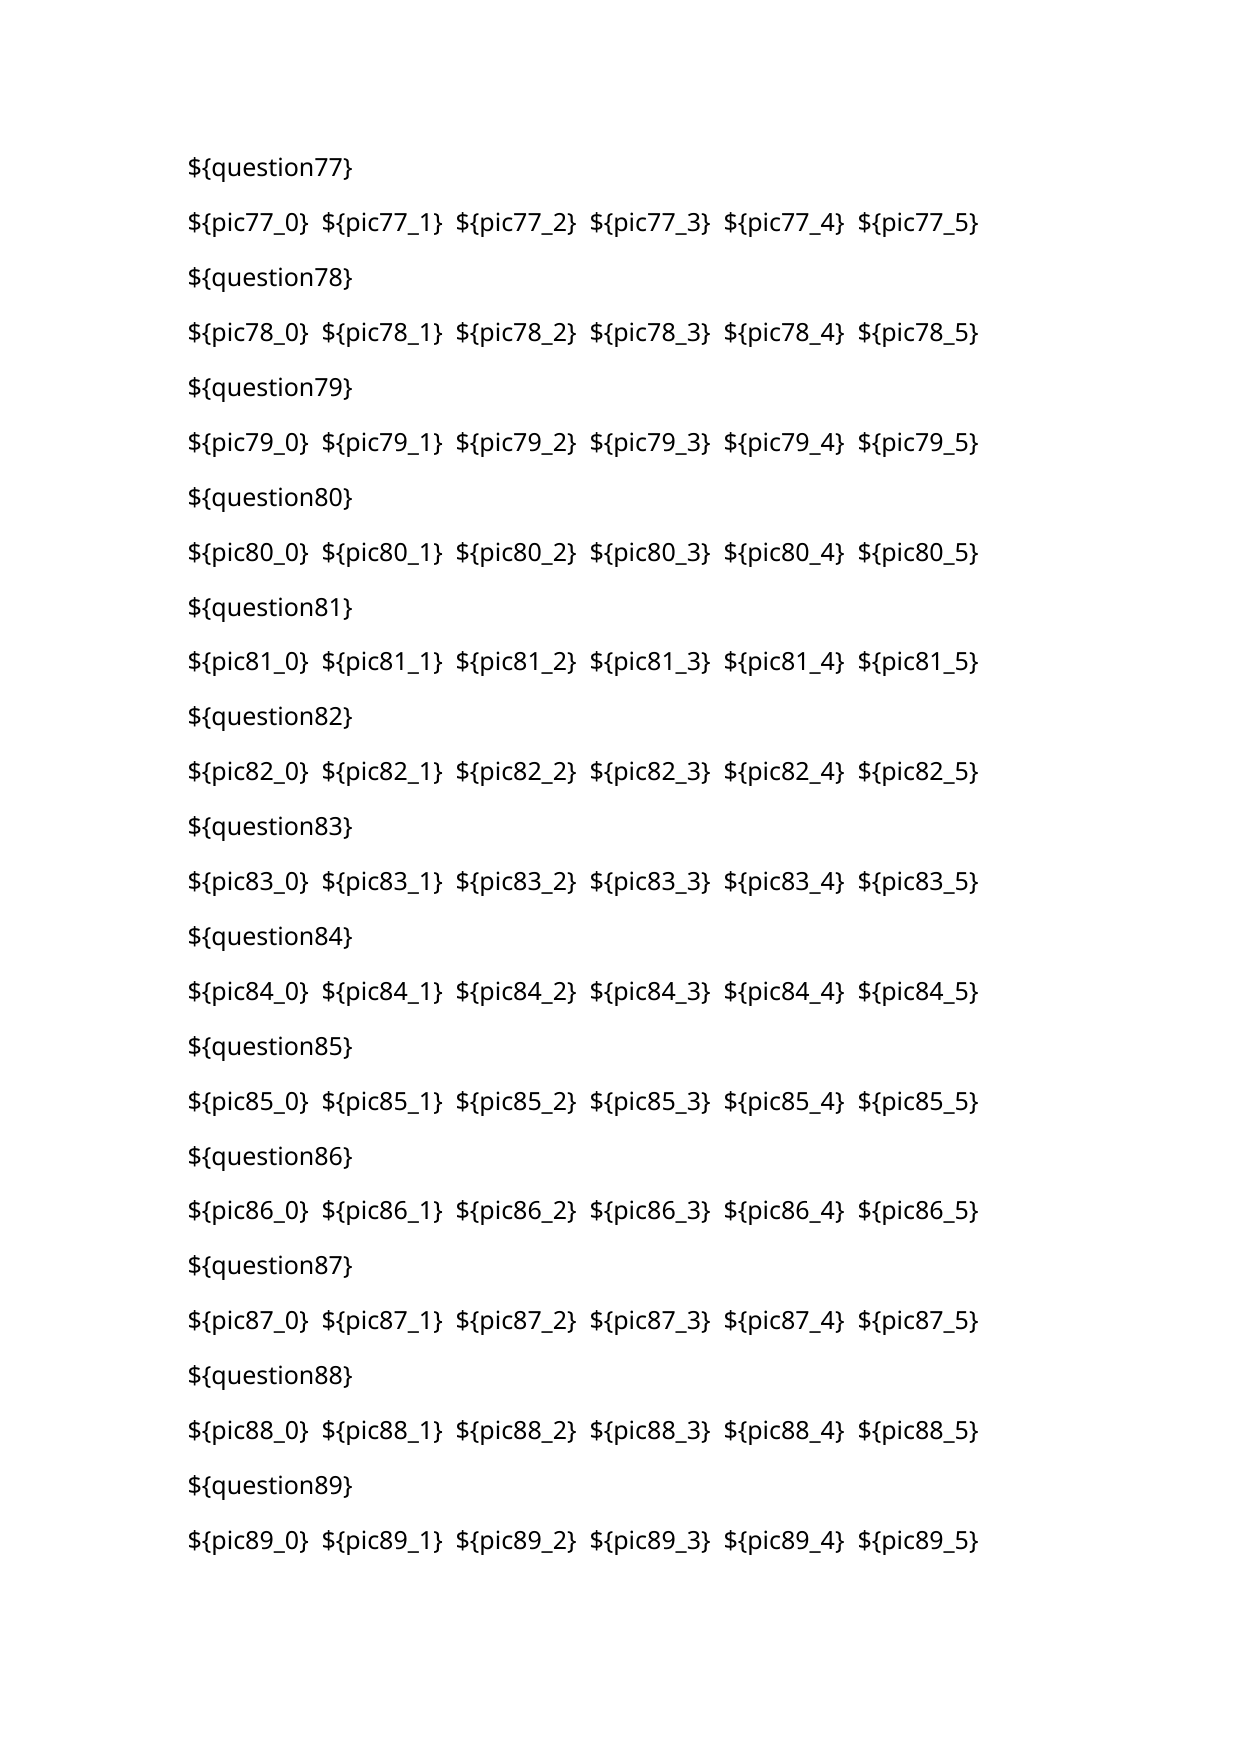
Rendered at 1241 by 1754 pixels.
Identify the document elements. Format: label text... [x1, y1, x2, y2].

text ${question83} [187, 809, 1053, 843]
text ${pic80_0} ${pic80_1} ${pic80_2} ${pic80_3} ${pic80_4} ${pic80_5} [187, 534, 1053, 568]
text ${question78} [187, 260, 1053, 294]
text ${pic86_0} ${pic86_1} ${pic86_2} ${pic86_3} ${pic86_4} ${pic86_5} [187, 1193, 1053, 1227]
text ${pic78_0} ${pic78_1} ${pic78_2} ${pic78_3} ${pic78_4} ${pic78_5} [187, 315, 1053, 349]
text ${pic83_0} ${pic83_1} ${pic83_2} ${pic83_3} ${pic83_4} ${pic83_5} [187, 864, 1053, 898]
text ${question81} [187, 589, 1053, 623]
text ${pic85_0} ${pic85_1} ${pic85_2} ${pic85_3} ${pic85_4} ${pic85_5} [187, 1083, 1053, 1117]
text ${pic77_0} ${pic77_1} ${pic77_2} ${pic77_3} ${pic77_4} ${pic77_5} [187, 205, 1053, 239]
text ${pic82_0} ${pic82_1} ${pic82_2} ${pic82_3} ${pic82_4} ${pic82_5} [187, 754, 1053, 788]
text ${pic88_0} ${pic88_1} ${pic88_2} ${pic88_3} ${pic88_4} ${pic88_5} [187, 1413, 1053, 1447]
text ${pic81_0} ${pic81_1} ${pic81_2} ${pic81_3} ${pic81_4} ${pic81_5} [187, 644, 1053, 678]
text ${pic89_0} ${pic89_1} ${pic89_2} ${pic89_3} ${pic89_4} ${pic89_5} [187, 1522, 1053, 1556]
text ${question79} [187, 369, 1053, 404]
text ${question85} [187, 1028, 1053, 1062]
text ${question80} [187, 479, 1053, 513]
text ${pic84_0} ${pic84_1} ${pic84_2} ${pic84_3} ${pic84_4} ${pic84_5} [187, 973, 1053, 1007]
text ${question82} [187, 699, 1053, 733]
text ${question88} [187, 1358, 1053, 1392]
text ${question77} [187, 150, 1053, 184]
text ${question89} [187, 1467, 1053, 1502]
text ${question87} [187, 1248, 1053, 1282]
text ${pic79_0} ${pic79_1} ${pic79_2} ${pic79_3} ${pic79_4} ${pic79_5} [187, 424, 1053, 458]
text ${pic87_0} ${pic87_1} ${pic87_2} ${pic87_3} ${pic87_4} ${pic87_5} [187, 1303, 1053, 1337]
text ${question86} [187, 1138, 1053, 1172]
text ${question84} [187, 918, 1053, 953]
